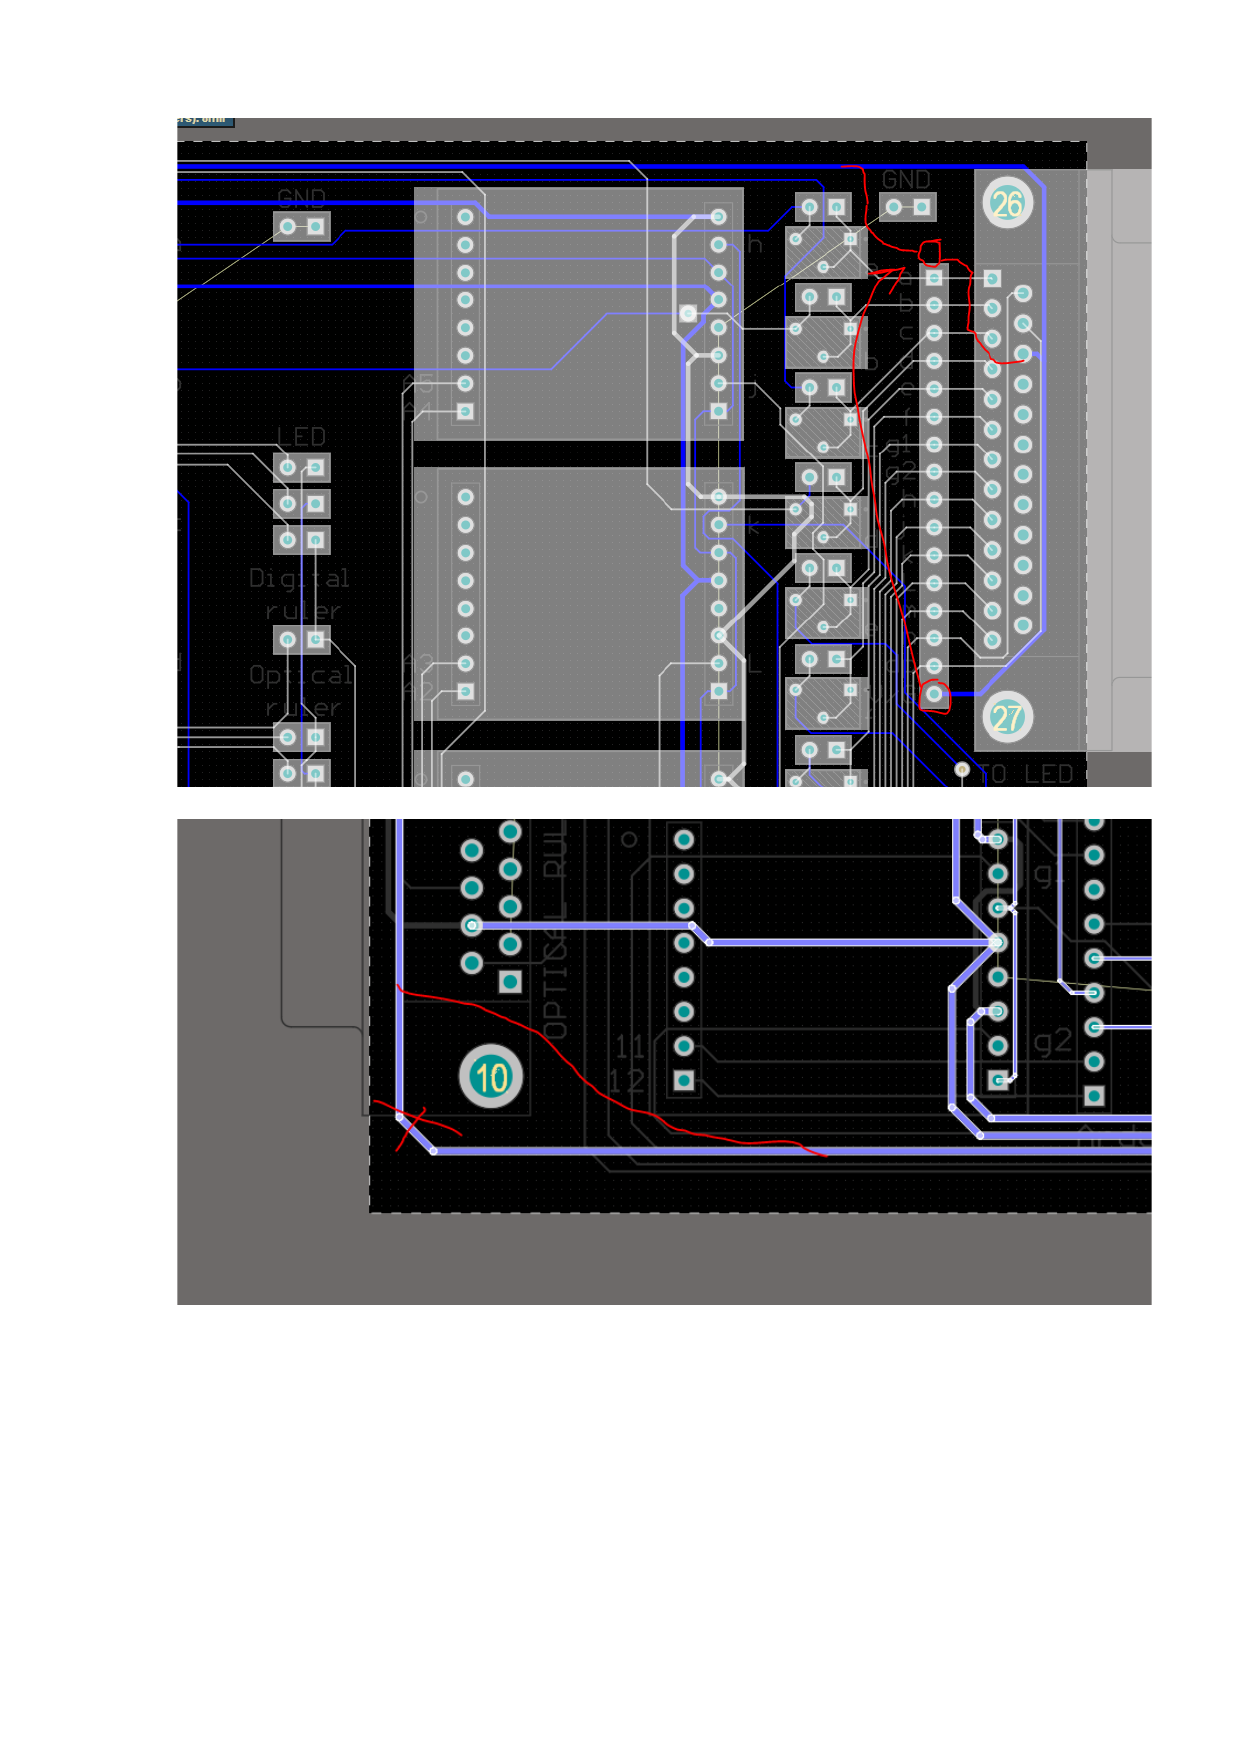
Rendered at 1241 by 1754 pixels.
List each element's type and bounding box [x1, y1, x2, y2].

picture [177, 819, 1152, 1305]
picture [177, 118, 1152, 787]
